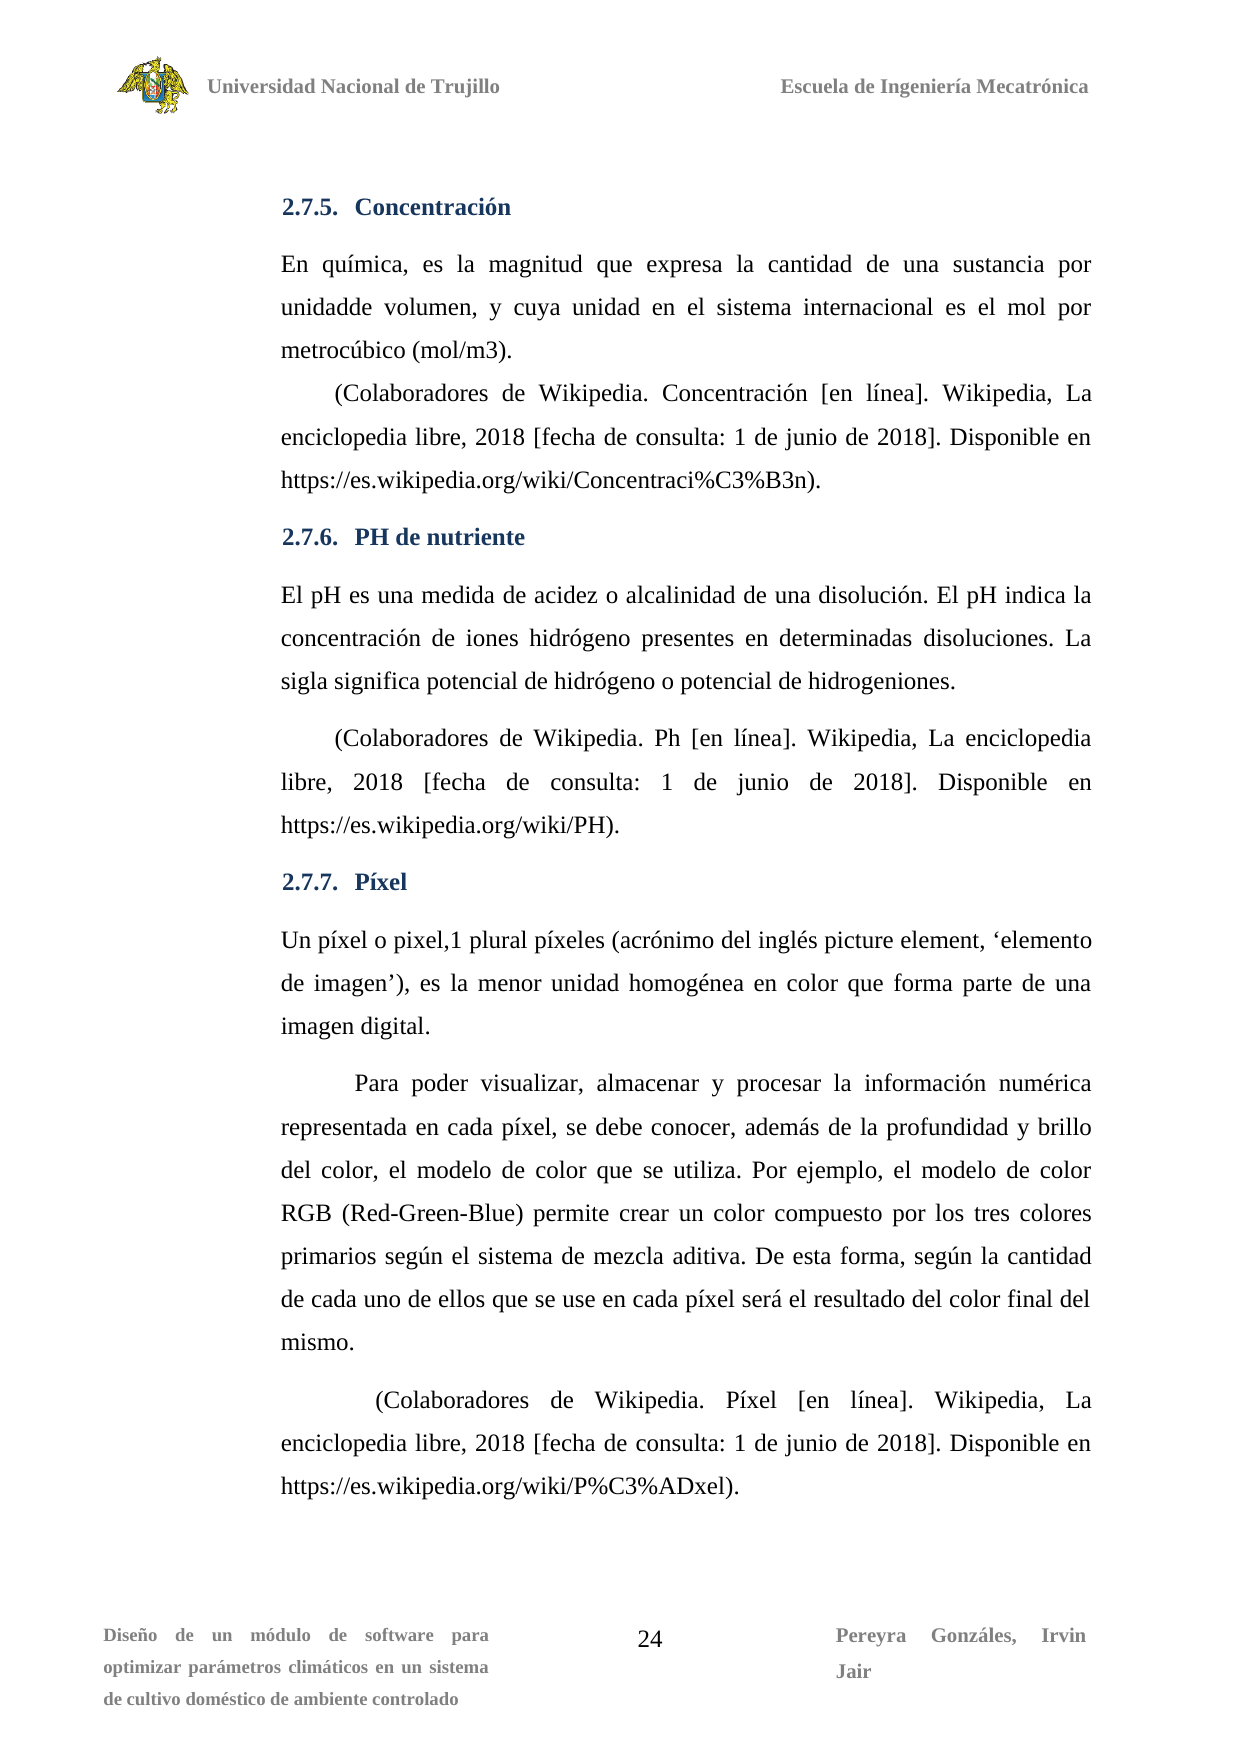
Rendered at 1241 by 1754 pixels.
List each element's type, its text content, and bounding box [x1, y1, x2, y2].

text (Colaboradores de Wikipedia. Píxel [en línea]. Wikipedia, La enciclopedia libre, 2018 [fecha de consulta: 1 de junio de 2018]. Disponible en https://es.wikipedia.org/wiki/P%C3%ADxel). [281, 1385, 1092, 1500]
text Un píxel o pixel,1​ plural píxeles (acrónimo del inglés picture element, ‘elemento de imagen’), es la menor unidad homogénea en color que forma parte de una imagen digital. [281, 925, 1092, 1040]
picture [116, 56, 189, 114]
text En química, es la magnitud que expresa la cantidad de una sustancia por unidadde volumen, y cuya unidad en el sistema internacional es el mol por metrocúbico (mol/m3). [281, 249, 1092, 364]
text El pH es una medida de acidez o alcalinidad de una disolución. El pH indica la concentración de iones hidrógeno presentes en determinadas disoluciones. La sigla significa potencial de hidrógeno o potencial de hidrogeniones. [281, 580, 1092, 695]
subtitle PH de nutriente [282, 522, 1092, 551]
subtitle Concentración [282, 192, 1092, 220]
subtitle Píxel [282, 867, 1092, 896]
text Para poder visualizar, almacenar y procesar la información numérica representada en cada píxel, se debe conocer, además de la profundidad y brillo del color, el modelo de color que se utiliza. Por ejemplo, el modelo de color RGB (Red-Green-Blue) permite crear un color compuesto por los tres colores primarios según el sistema de mezcla aditiva. De esta forma, según la cantidad de cada uno de ellos que se use en cada píxel será el resultado del color final del mismo. [281, 1068, 1092, 1356]
text (Colaboradores de Wikipedia. Ph [en línea]. Wikipedia, La enciclopedia libre, 2018 [fecha de consulta: 1 de junio de 2018]. Disponible en https://es.wikipedia.org/wiki/PH). [281, 723, 1092, 838]
text (Colaboradores de Wikipedia. Concentración [en línea]. Wikipedia, La enciclopedia libre, 2018 [fecha de consulta: 1 de junio de 2018]. Disponible en https://es.wikipedia.org/wiki/Concentraci%C3%B3n). [281, 378, 1092, 493]
